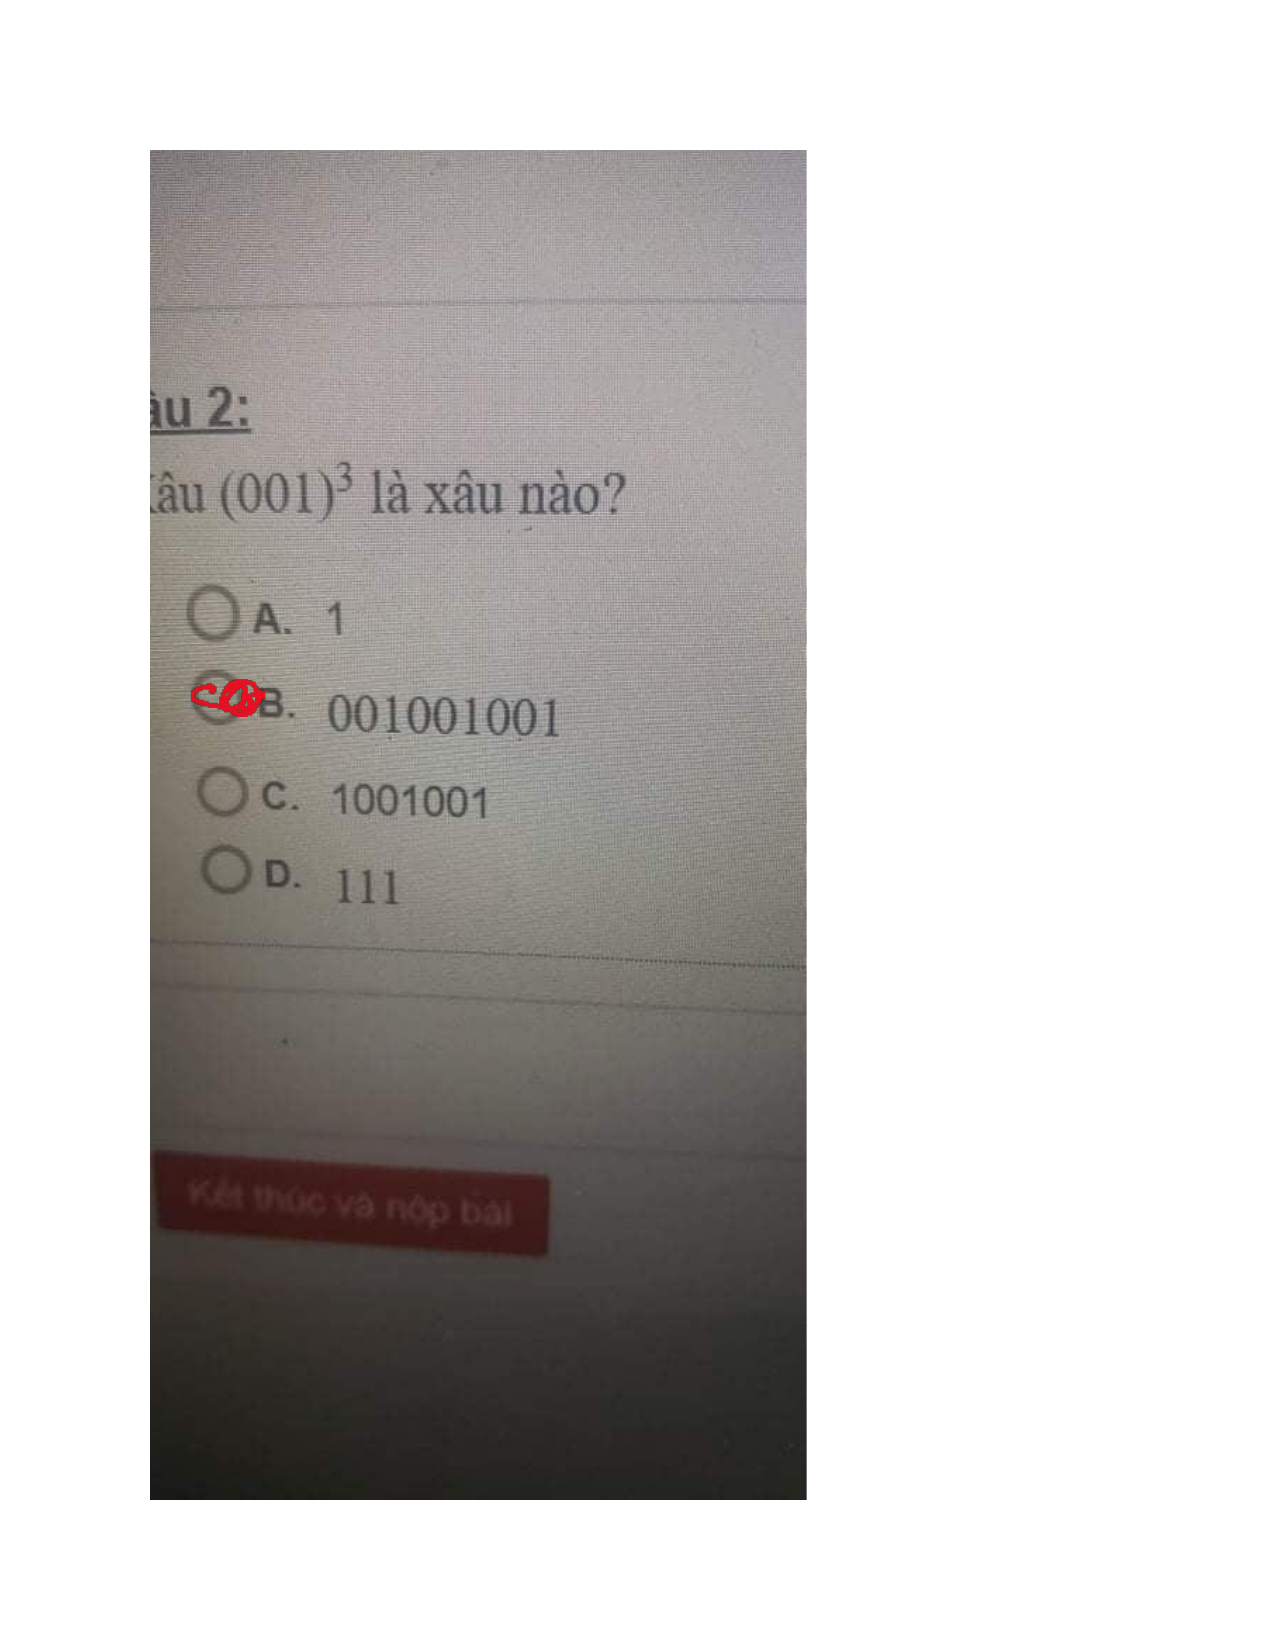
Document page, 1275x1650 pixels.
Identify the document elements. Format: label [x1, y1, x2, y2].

picture [150, 150, 807, 1500]
